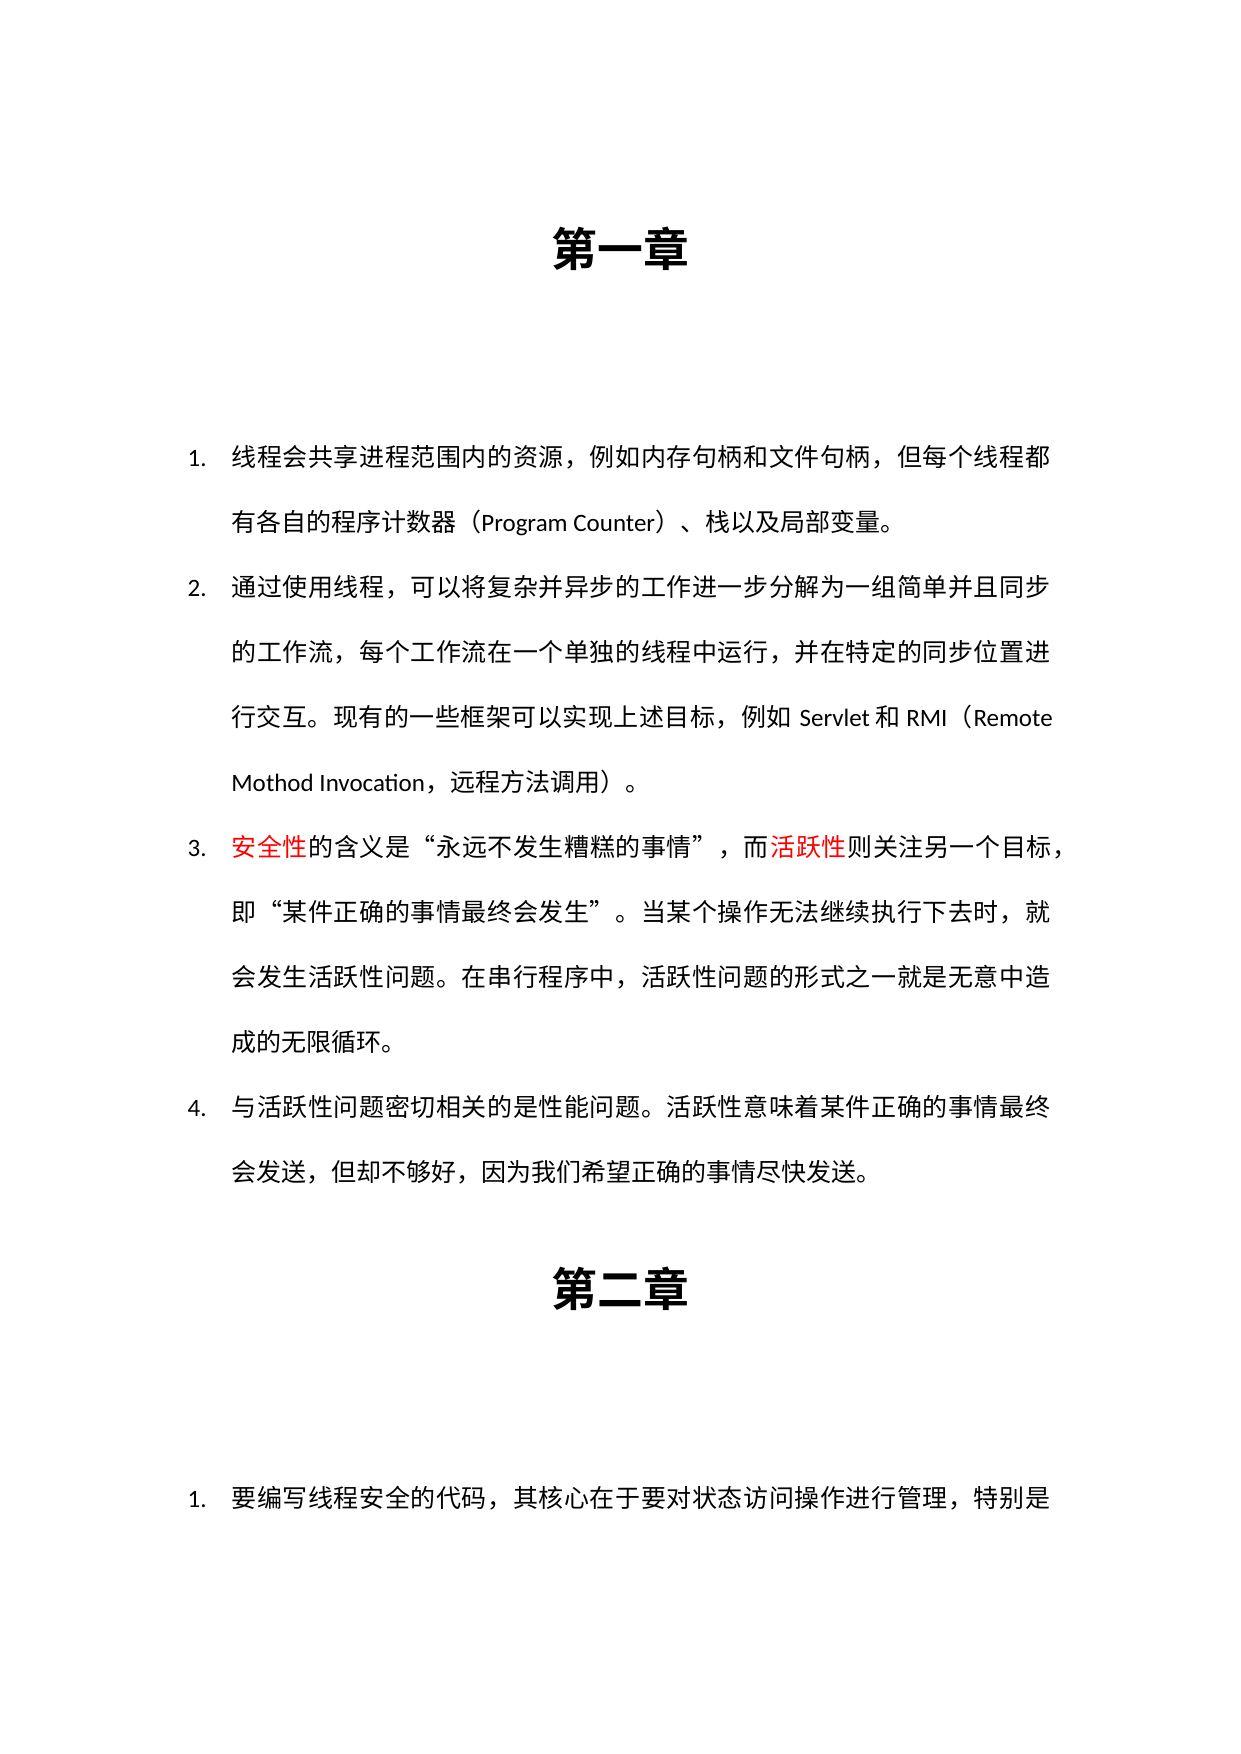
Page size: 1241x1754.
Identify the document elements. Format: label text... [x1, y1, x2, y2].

subtitle 第一章 [187, 197, 1053, 295]
list 线程会共享进程范围内的资源，例如内存句柄和文件句柄，但每个线程都有各自的程序计数器（Program Counter）、栈以及局部变量。 [187, 423, 1053, 553]
list 通过使用线程，可以将复杂并异步的工作进一步分解为一组简单并且同步的工作流，每个工作流在一个单独的线程中运行，并在特定的同步位置进行交互。现有的一些框架可以实现上述目标，例如Servlet和RMI（Remote Mothod Invocation，远程方法调用）。 [187, 553, 1053, 813]
list 与活跃性问题密切相关的是性能问题。活跃性意味着某件正确的事情最终会发送，但却不够好，因为我们希望正确的事情尽快发送。 [187, 1073, 1053, 1203]
list 安全性的含义是“永远不发生糟糕的事情”，而活跃性则关注另一个目标，即“某件正确的事情最终会发生”。当某个操作无法继续执行下去时，就会发生活跃性问题。在串行程序中，活跃性问题的形式之一就是无意中造成的无限循环。 [187, 813, 1053, 1073]
subtitle 第二章 [187, 1238, 1053, 1336]
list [187, 1464, 1053, 1529]
